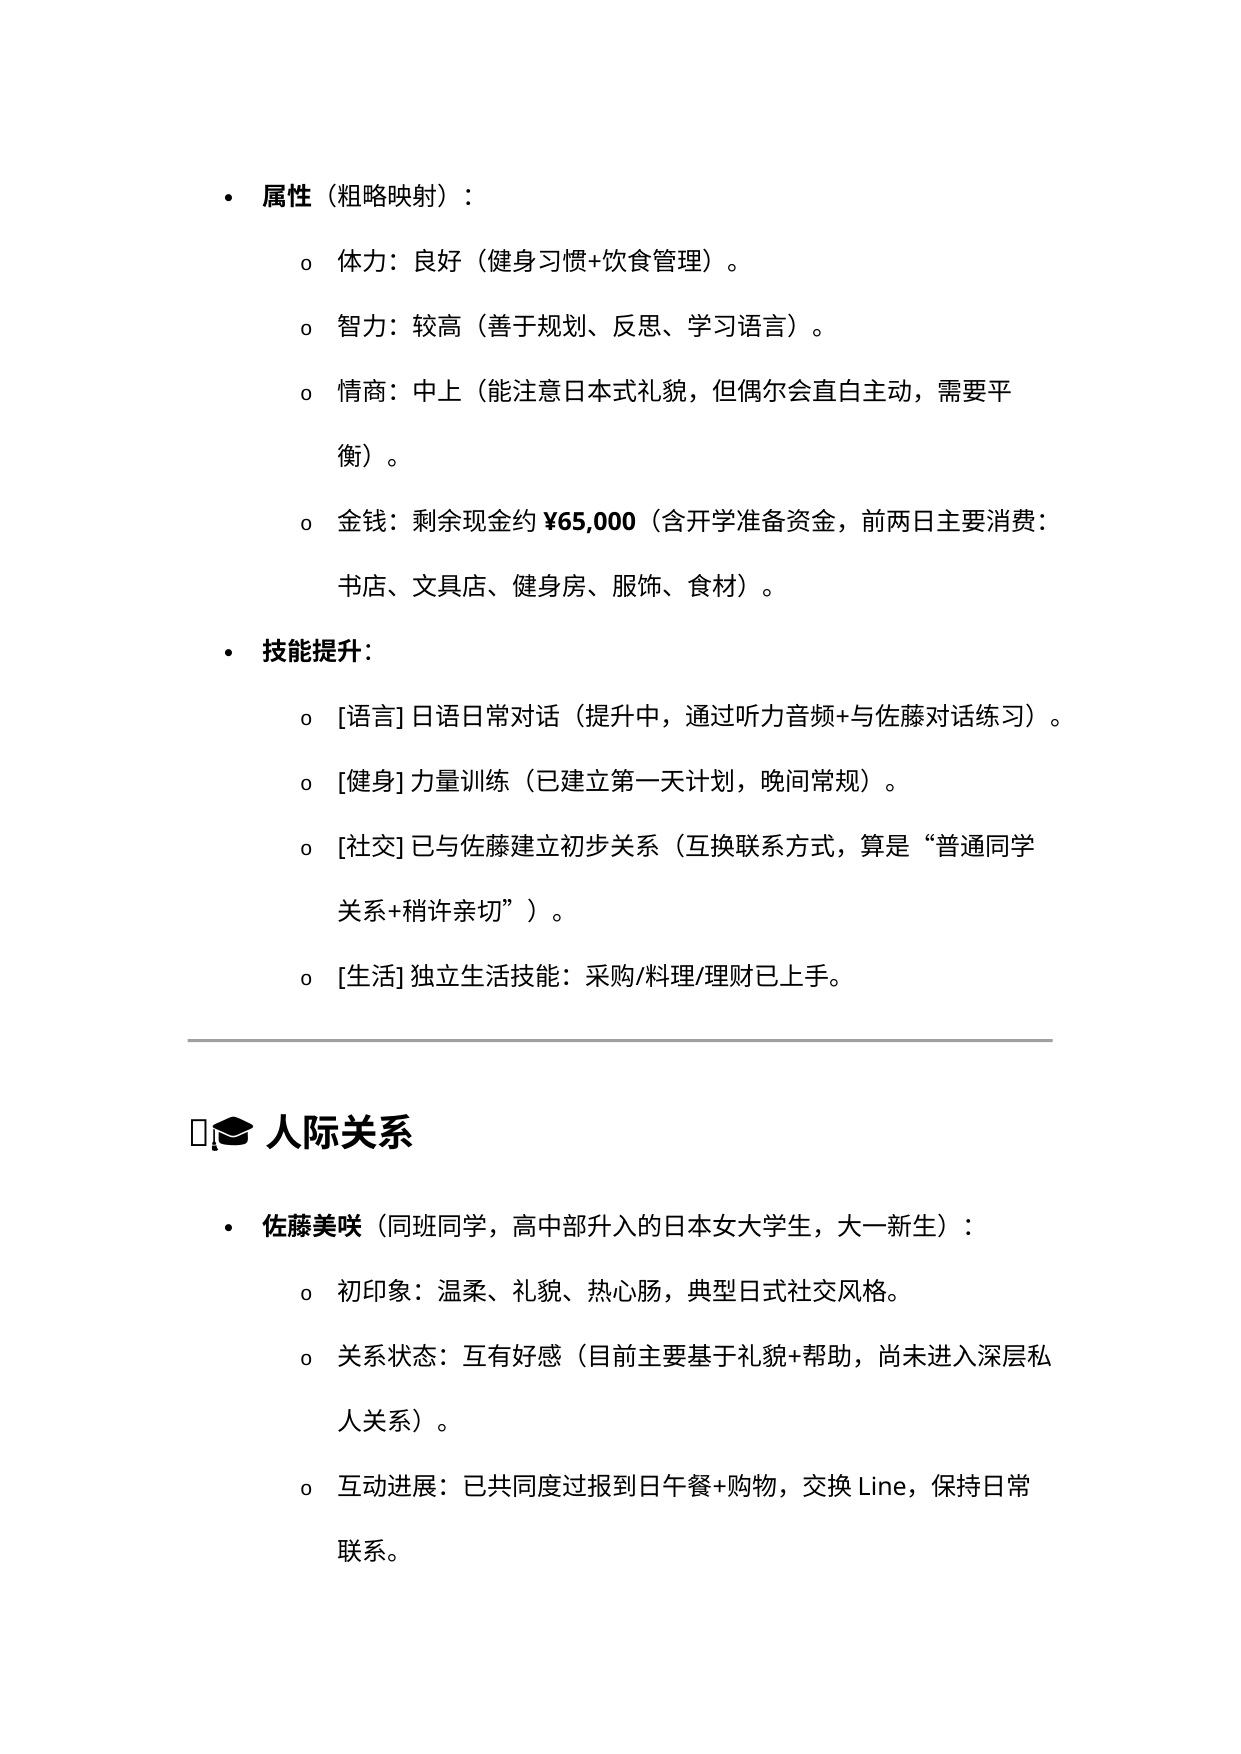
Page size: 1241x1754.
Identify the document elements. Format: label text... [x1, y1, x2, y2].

text 👩‍🎓 人际关系 [187, 1098, 1053, 1163]
list 属性（粗略映射）： [225, 162, 1053, 227]
list [健身] 力量训练（已建立第一天计划，晚间常规）。 [300, 747, 1053, 812]
list 关系状态：互有好感（目前主要基于礼貌+帮助，尚未进入深层私人关系）。 [300, 1322, 1053, 1452]
list [语言] 日语日常对话（提升中，通过听力音频+与佐藤对话练习）。 [300, 682, 1053, 747]
list 初印象：温柔、礼貌、热心肠，典型日式社交风格。 [300, 1257, 1053, 1322]
list 体力：良好（健身习惯+饮食管理）。 [300, 227, 1053, 292]
list 情商：中上（能注意日本式礼貌，但偶尔会直白主动，需要平衡）。 [300, 357, 1053, 487]
list 互动进展：已共同度过报到日午餐+购物，交换 Line，保持日常联系。 [300, 1452, 1053, 1582]
list 技能提升： [225, 617, 1053, 682]
list [生活] 独立生活技能：采购/料理/理财已上手。 [300, 942, 1053, 1007]
list 金钱：剩余现金约 ¥65,000（含开学准备资金，前两日主要消费：书店、文具店、健身房、服饰、食材）。 [300, 487, 1053, 617]
list 智力：较高（善于规划、反思、学习语言）。 [300, 292, 1053, 357]
list [社交] 已与佐藤建立初步关系（互换联系方式，算是“普通同学关系+稍许亲切”）。 [300, 812, 1053, 942]
list 佐藤美咲（同班同学，高中部升入的日本女大学生，大一新生）： [225, 1192, 1053, 1257]
